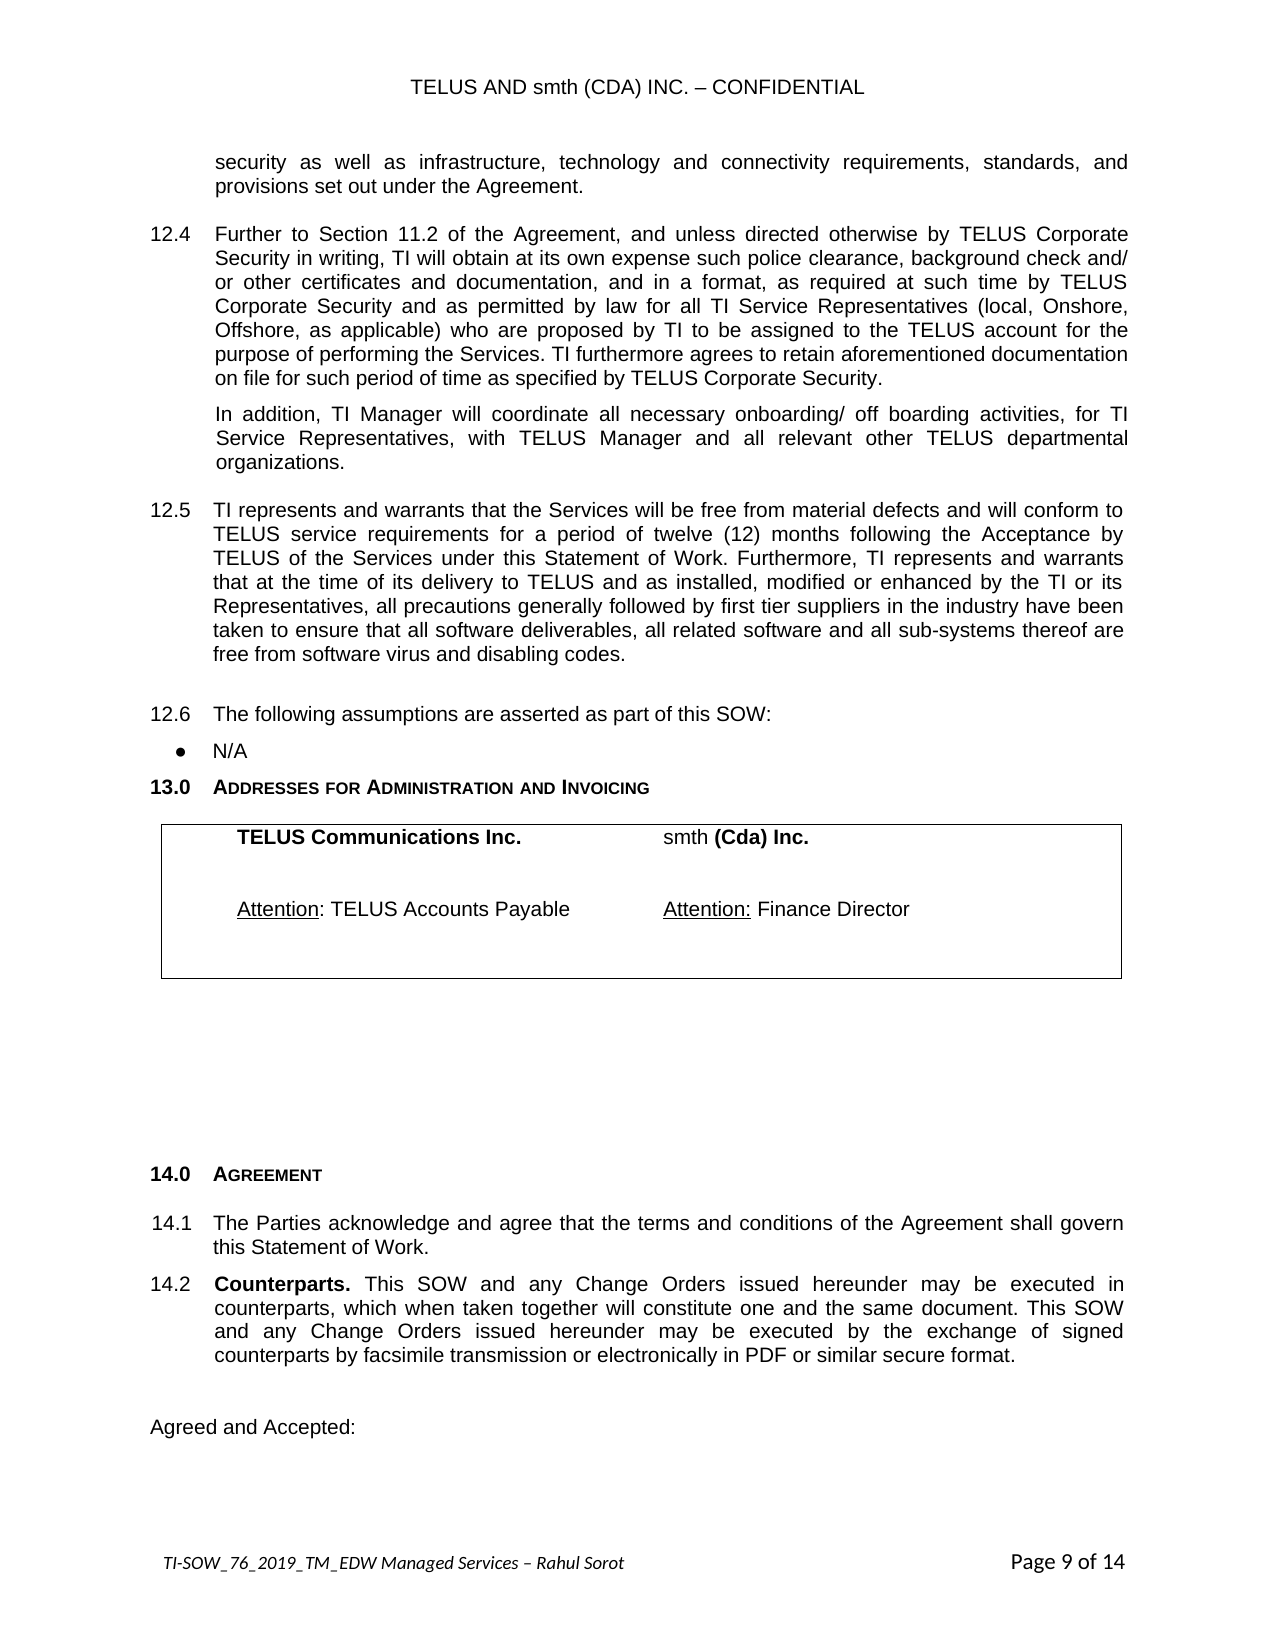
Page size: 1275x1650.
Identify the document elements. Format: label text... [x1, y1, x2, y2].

text In addition, TI Manager will coordinate all necessary onboarding/ off boarding activities, for TI Service Representatives, with TELUS Manager and all relevant other TELUS departmental organizations. [215, 402, 1130, 474]
list N/A [174, 738, 1125, 762]
text 12.5 TI represents and warrants that the Services will be free from material defects and will conform to TELUS service requirements for a period of twelve (12) months following the Acceptance by TELUS of the Services under this Statement of Work. Furthermore, TI represents and warrants that at the time of its delivery to TELUS and as installed, modified or enhanced by the TI or its Representatives, all precautions generally followed by first tier suppliers in the industry have been taken to ensure that all software deliverables, all related software and all sub-systems thereof are free from software virus and disabling codes. [150, 498, 1125, 666]
text 12.4 Further to Section 11.2 of the Agreement, and unless directed otherwise by TELUS Corporate Security in writing, TI will obtain at its own expense such police clearance, background check and/ or other certificates and documentation, and in a format, as required at such time by TELUS Corporate Security and as permitted by law for all TI Service Representatives (local, Onshore, Offshore, as applicable) who are proposed by TI to be assigned to the TELUS account for the purpose of performing the Services. TI furthermore agrees to retain aforementioned documentation on file for such period of time as specified by TELUS Corporate Security. [150, 222, 1129, 389]
text 12.6 The following assumptions are asserted as part of this SOW: [150, 702, 1125, 726]
table_header TELUS Communications Inc. Attention: TELUS Accounts Payable [162, 825, 588, 978]
text 13.0 Addresses for Administration and Invoicing [150, 775, 1125, 799]
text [150, 150, 1130, 198]
text Agreed and Accepted: [150, 1415, 1125, 1439]
text 14.0 Agreement [150, 1162, 1125, 1186]
text 14.2 Counterparts. This SOW and any Change Orders issued hereunder may be executed in counterparts, which when taken together will constitute one and the same document. This SOW and any Change Orders issued hereunder may be executed by the exchange of signed counterparts by facsimile transmission or electronically in PDF or similar secure format. [150, 1271, 1125, 1367]
text 14.1 The Parties acknowledge and agree that the terms and conditions of the Agreement shall govern this Statement of Work. [151, 1211, 1125, 1259]
table_header smth (Cda) Inc. Attention: Finance Director [588, 825, 1121, 978]
